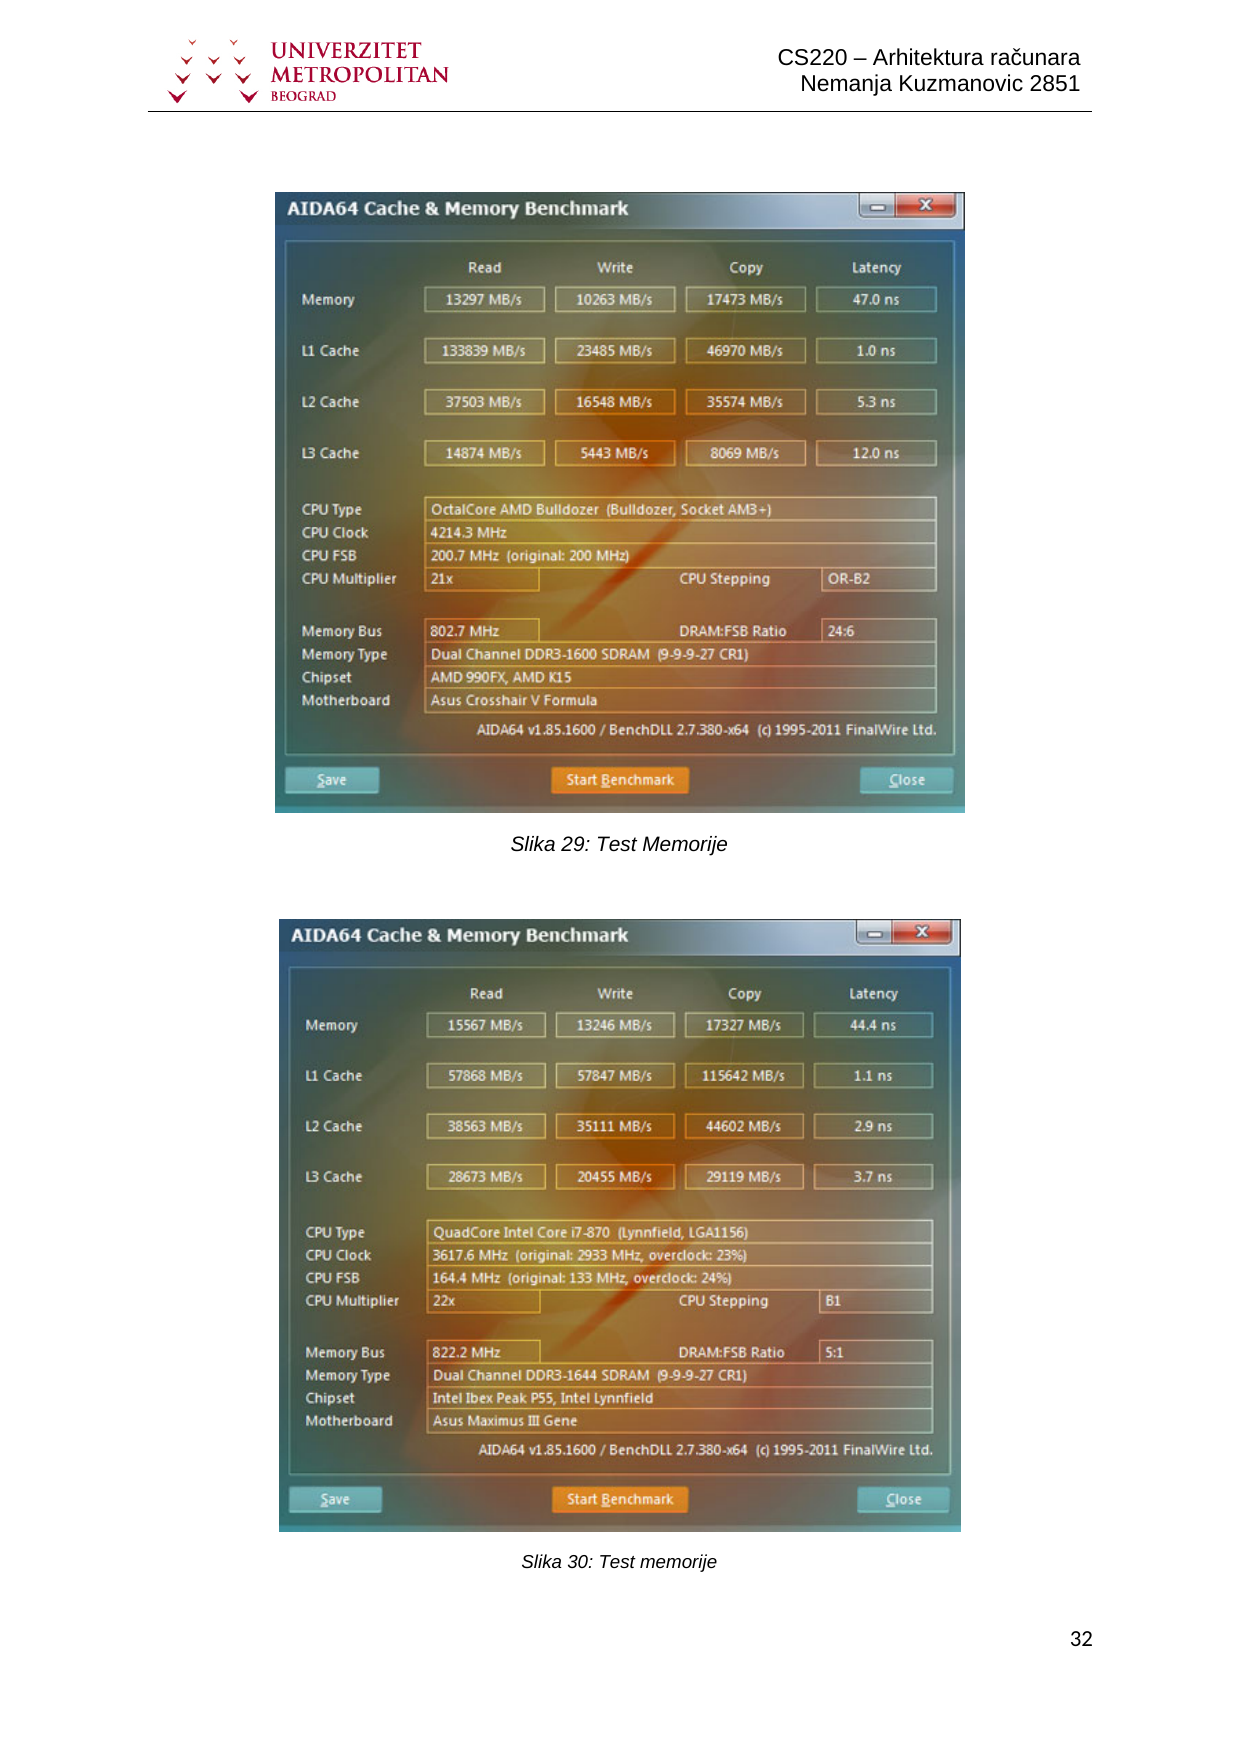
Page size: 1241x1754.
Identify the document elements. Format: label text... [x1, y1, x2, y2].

picture [279, 919, 961, 1532]
text Slika 29: Test Memorije [148, 832, 1093, 856]
picture [275, 192, 965, 813]
picture [158, 29, 458, 111]
text Slika 30: Test memorije [148, 1551, 1093, 1573]
